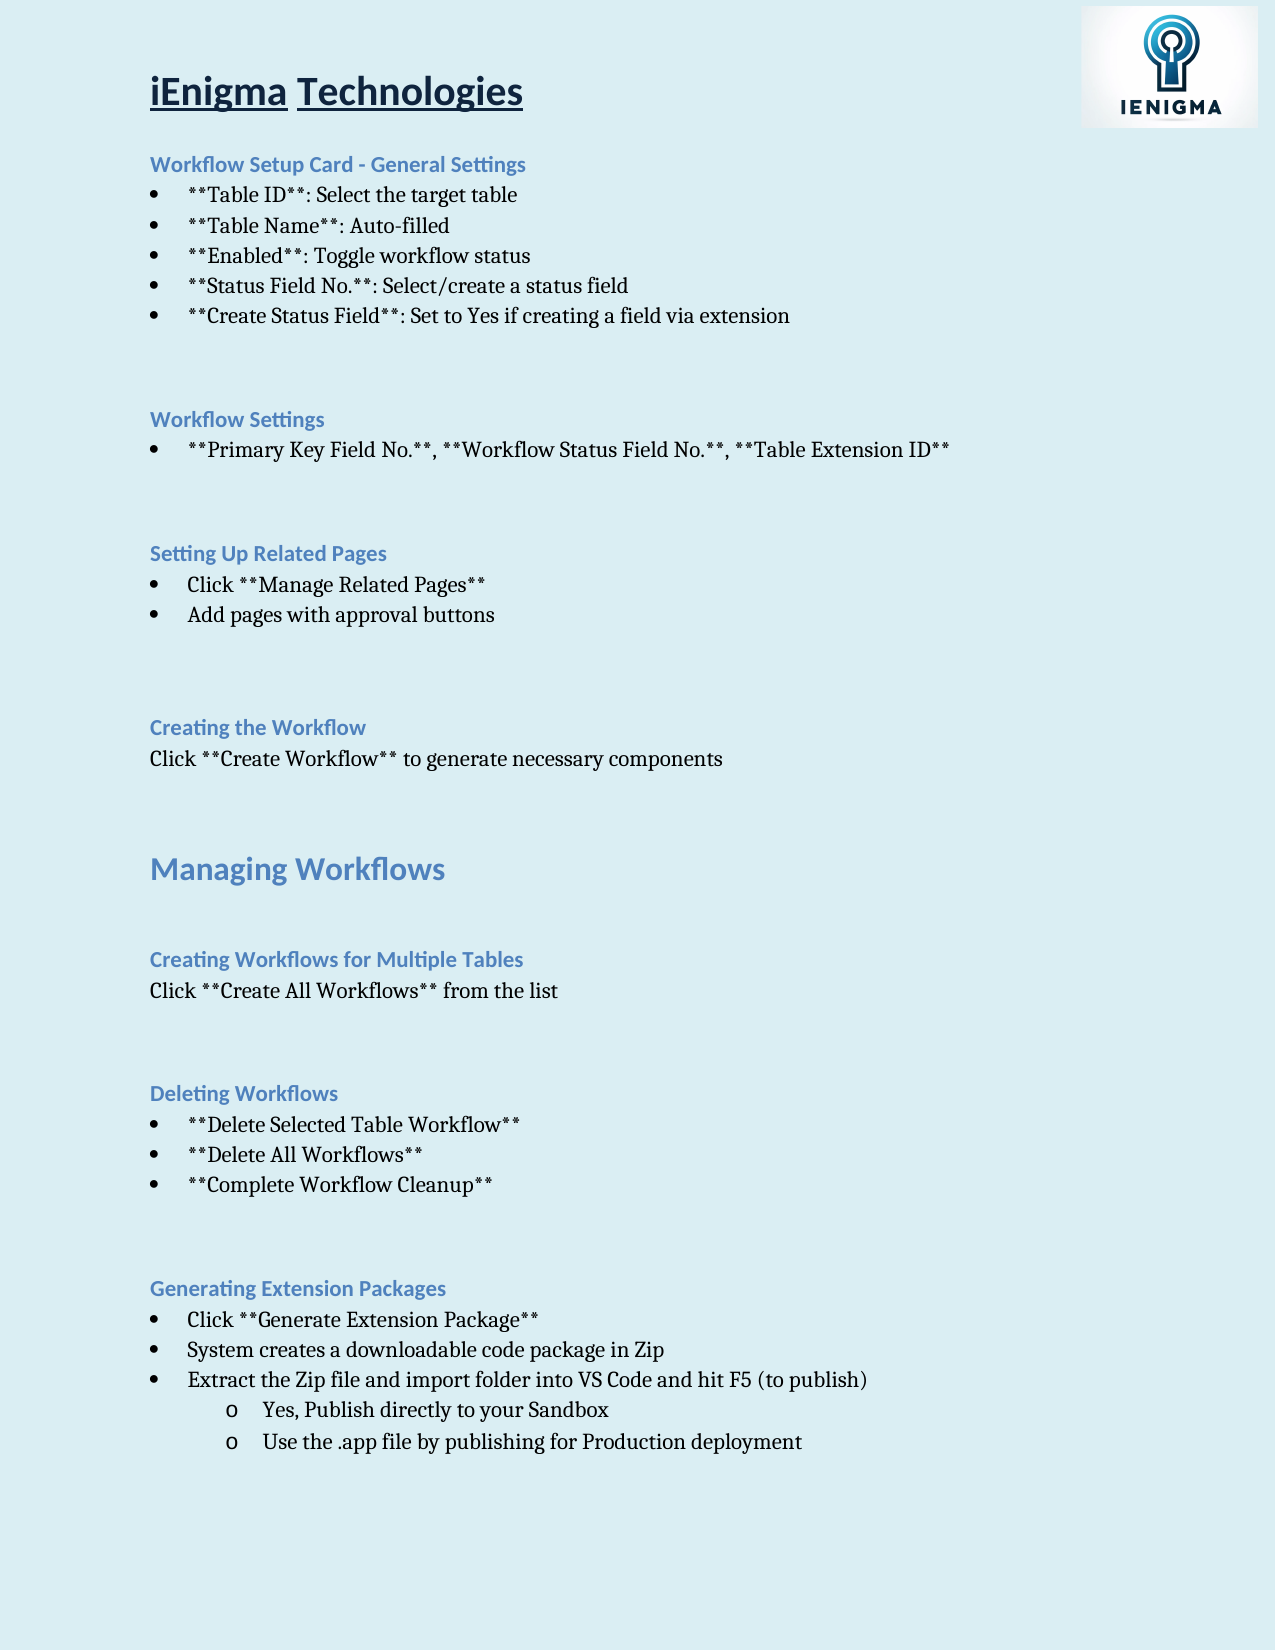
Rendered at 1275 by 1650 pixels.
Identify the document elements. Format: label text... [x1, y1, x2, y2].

list Use the .app file by publishing for Production deployment [225, 1429, 1125, 1456]
subtitle Workflow Settings [150, 405, 1125, 433]
list **Delete Selected Table Workflow** [150, 1112, 1125, 1138]
subtitle Deleting Workflows [150, 1079, 1125, 1108]
subtitle Workflow Setup Card - General Settings [150, 150, 1125, 178]
text Click **Create All Workflows** from the list [150, 977, 1125, 1004]
list Extract the Zip file and import folder into VS Code and hit F5 (to publish) [150, 1367, 1125, 1393]
list **Primary Key Field No.**, **Workflow Status Field No.**, **Table Extension ID** [150, 437, 1125, 464]
subtitle Creating the Workflow [150, 713, 1125, 741]
list **Delete All Workflows** [150, 1142, 1125, 1168]
list **Table ID**: Select the target table [150, 182, 1125, 208]
list **Complete Workflow Cleanup** [150, 1172, 1125, 1198]
text Click **Create Workflow** to generate necessary components [150, 745, 1125, 772]
list System creates a downloadable code package in Zip [150, 1337, 1125, 1363]
list Click **Manage Related Pages** [150, 572, 1125, 598]
list **Table Name**: Auto-filled [150, 212, 1125, 239]
list Yes, Publish directly to your Sandbox [225, 1397, 1125, 1424]
subtitle Setting Up Related Pages [150, 539, 1125, 567]
picture [1081, 6, 1258, 128]
list Click **Generate Extension Package** [150, 1306, 1125, 1333]
subtitle Managing Workflows [150, 847, 1125, 888]
list **Status Field No.**: Select/create a status field [150, 273, 1125, 299]
subtitle Generating Extension Packages [150, 1274, 1125, 1302]
list **Create Status Field**: Set to Yes if creating a field via extension [150, 303, 1125, 329]
list **Enabled**: Toggle workflow status [150, 243, 1125, 269]
list Add pages with approval buttons [150, 602, 1125, 628]
subtitle Creating Workflows for Multiple Tables [150, 945, 1125, 973]
